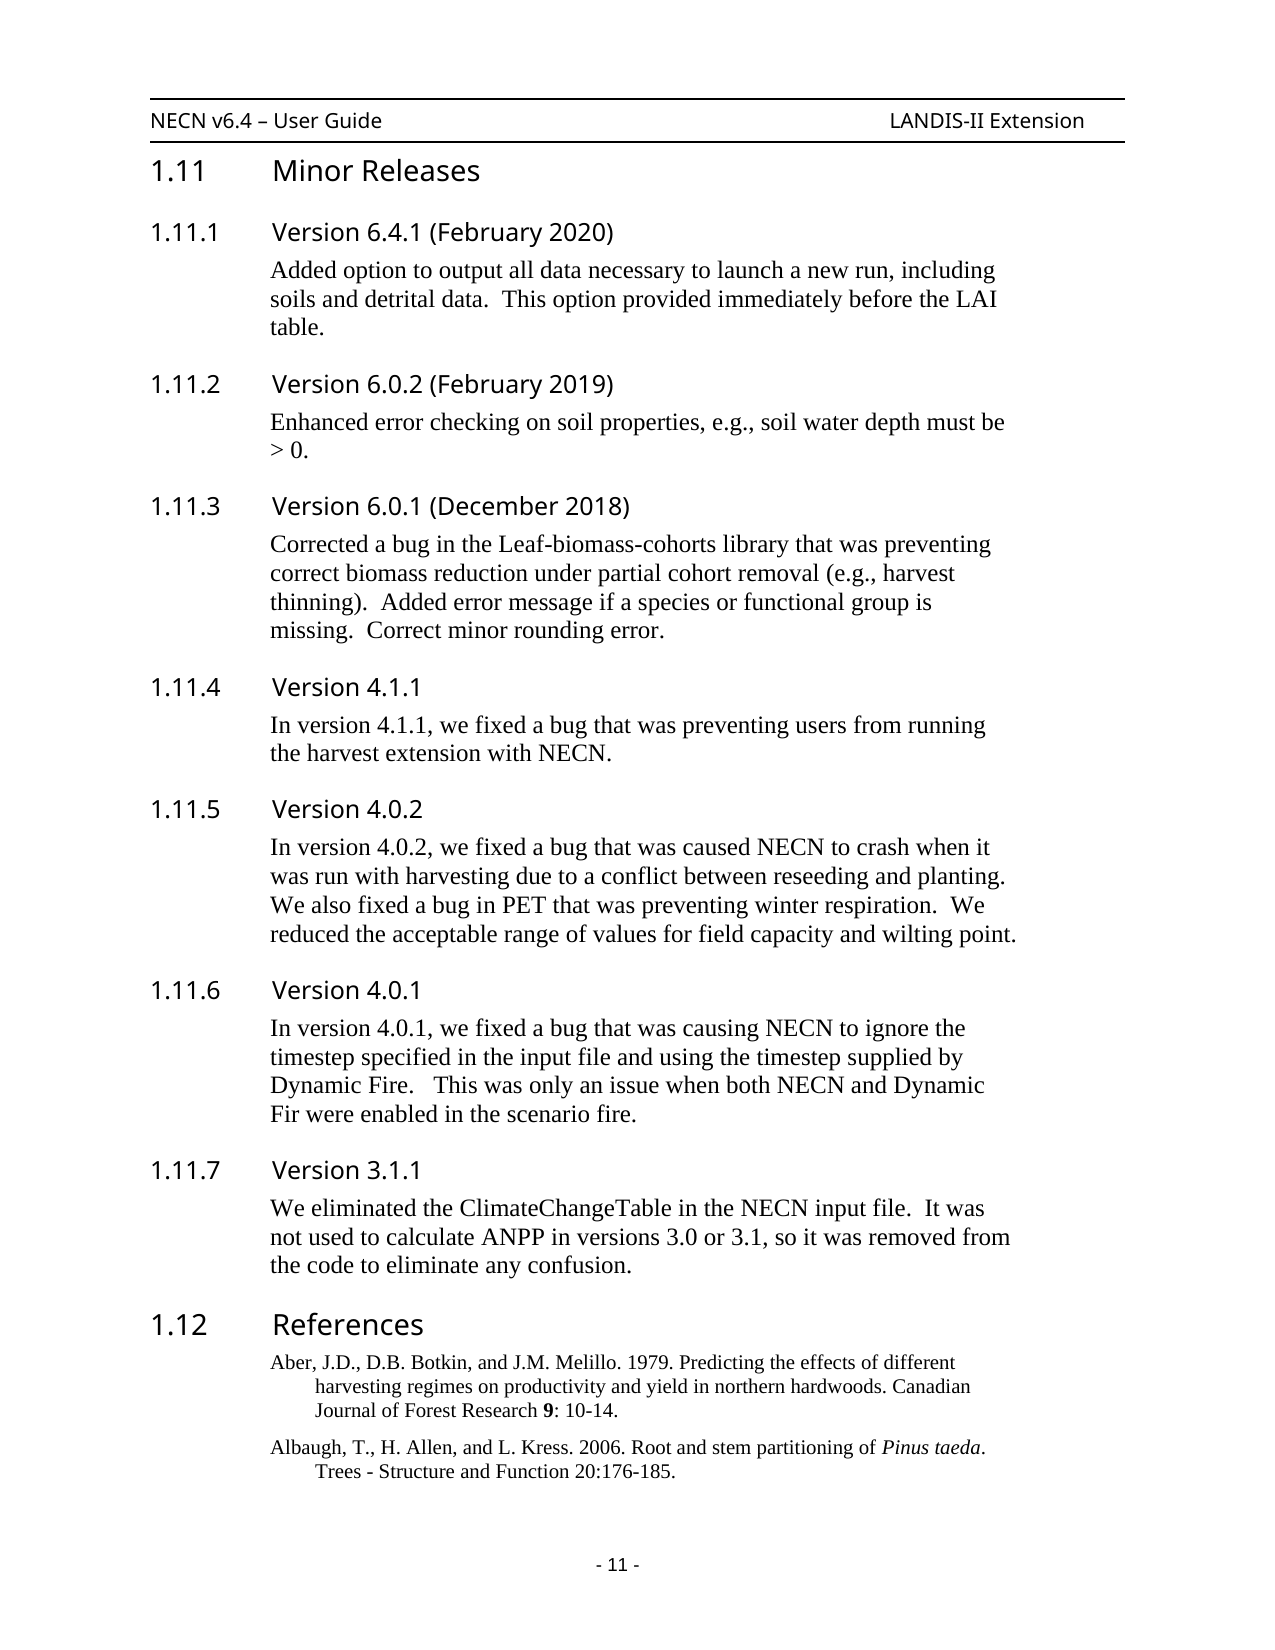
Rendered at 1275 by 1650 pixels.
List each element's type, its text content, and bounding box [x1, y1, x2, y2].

subtitle Version 4.0.2 [150, 792, 1125, 826]
subtitle Version 6.0.2 (February 2019) [150, 366, 1125, 400]
text Aber, J.D., D.B. Botkin, and J.M. Melillo. 1979. Predicting the effects of different harvesting regimes on productivity and yield in northern hardwoods. Canadian Journal of Forest Research 9: 10-14. [270, 1350, 1020, 1422]
text In version 4.1.1, we fixed a bug that was preventing users from running the harvest extension with NECN. [270, 710, 1020, 767]
subtitle Version 3.1.1 [150, 1153, 1125, 1187]
subtitle Version 4.0.1 [150, 972, 1125, 1007]
subtitle Version 6.0.1 (December 2018) [150, 489, 1125, 523]
text In version 4.0.1, we fixed a bug that was causing NECN to ignore the timestep specified in the input file and using the timestep supplied by Dynamic Fire. This was only an issue when both NECN and Dynamic Fir were enabled in the scenario fire. [270, 1013, 1020, 1128]
text We eliminated the ClimateChangeTable in the NECN input file. It was not used to calculate ANPP in versions 3.0 or 3.1, so it was removed from the code to eliminate any confusion. [270, 1193, 1020, 1279]
text Enhanced error checking on soil properties, e.g., soil water depth must be > 0. [270, 407, 1020, 464]
text Albaugh, T., H. Allen, and L. Kress. 2006. Root and stem partitioning of Pinus taeda. Trees - Structure and Function 20:176-185. [270, 1435, 1020, 1483]
subtitle Version 4.1.1 [150, 669, 1125, 703]
subtitle Version 6.4.1 (February 2020) [150, 215, 1125, 249]
text In version 4.0.2, we fixed a bug that was caused NECN to crash when it was run with harvesting due to a conflict between reseeding and planting. We also fixed a bug in PET that was preventing winter respiration. We reduced the acceptable range of values for field capacity and wilting point. [270, 832, 1020, 947]
subtitle Minor Releases [150, 150, 1125, 190]
text Corrected a bug in the Leaf-biomass-cohorts library that was preventing correct biomass reduction under partial cohort removal (e.g., harvest thinning). Added error message if a species or functional group is missing. Correct minor rounding error. [270, 529, 1020, 644]
text Added option to output all data necessary to launch a new run, including soils and detrital data. This option provided immediately before the LAI table. [270, 255, 1020, 341]
subtitle References [150, 1304, 1125, 1344]
